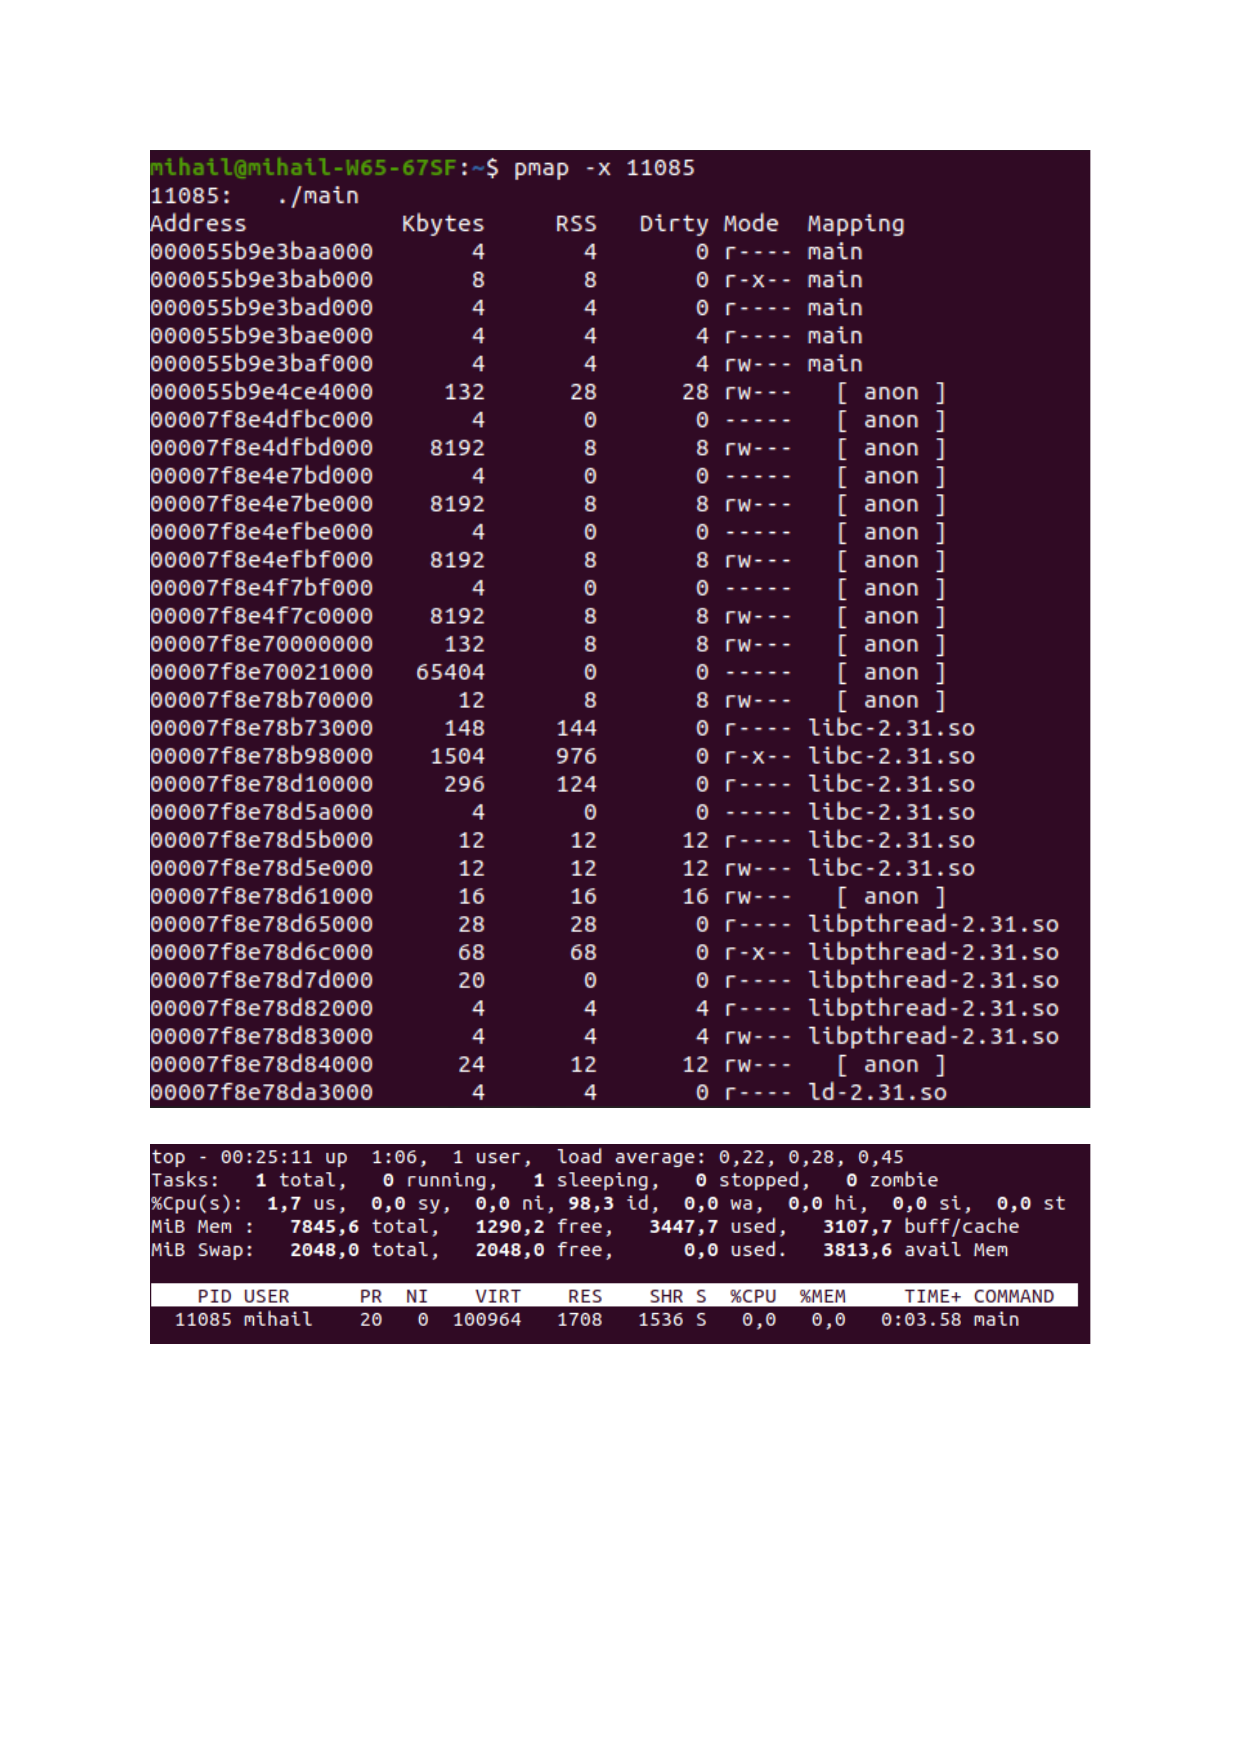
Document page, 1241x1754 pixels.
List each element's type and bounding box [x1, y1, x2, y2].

picture [150, 1144, 1091, 1344]
picture [150, 150, 1091, 1108]
